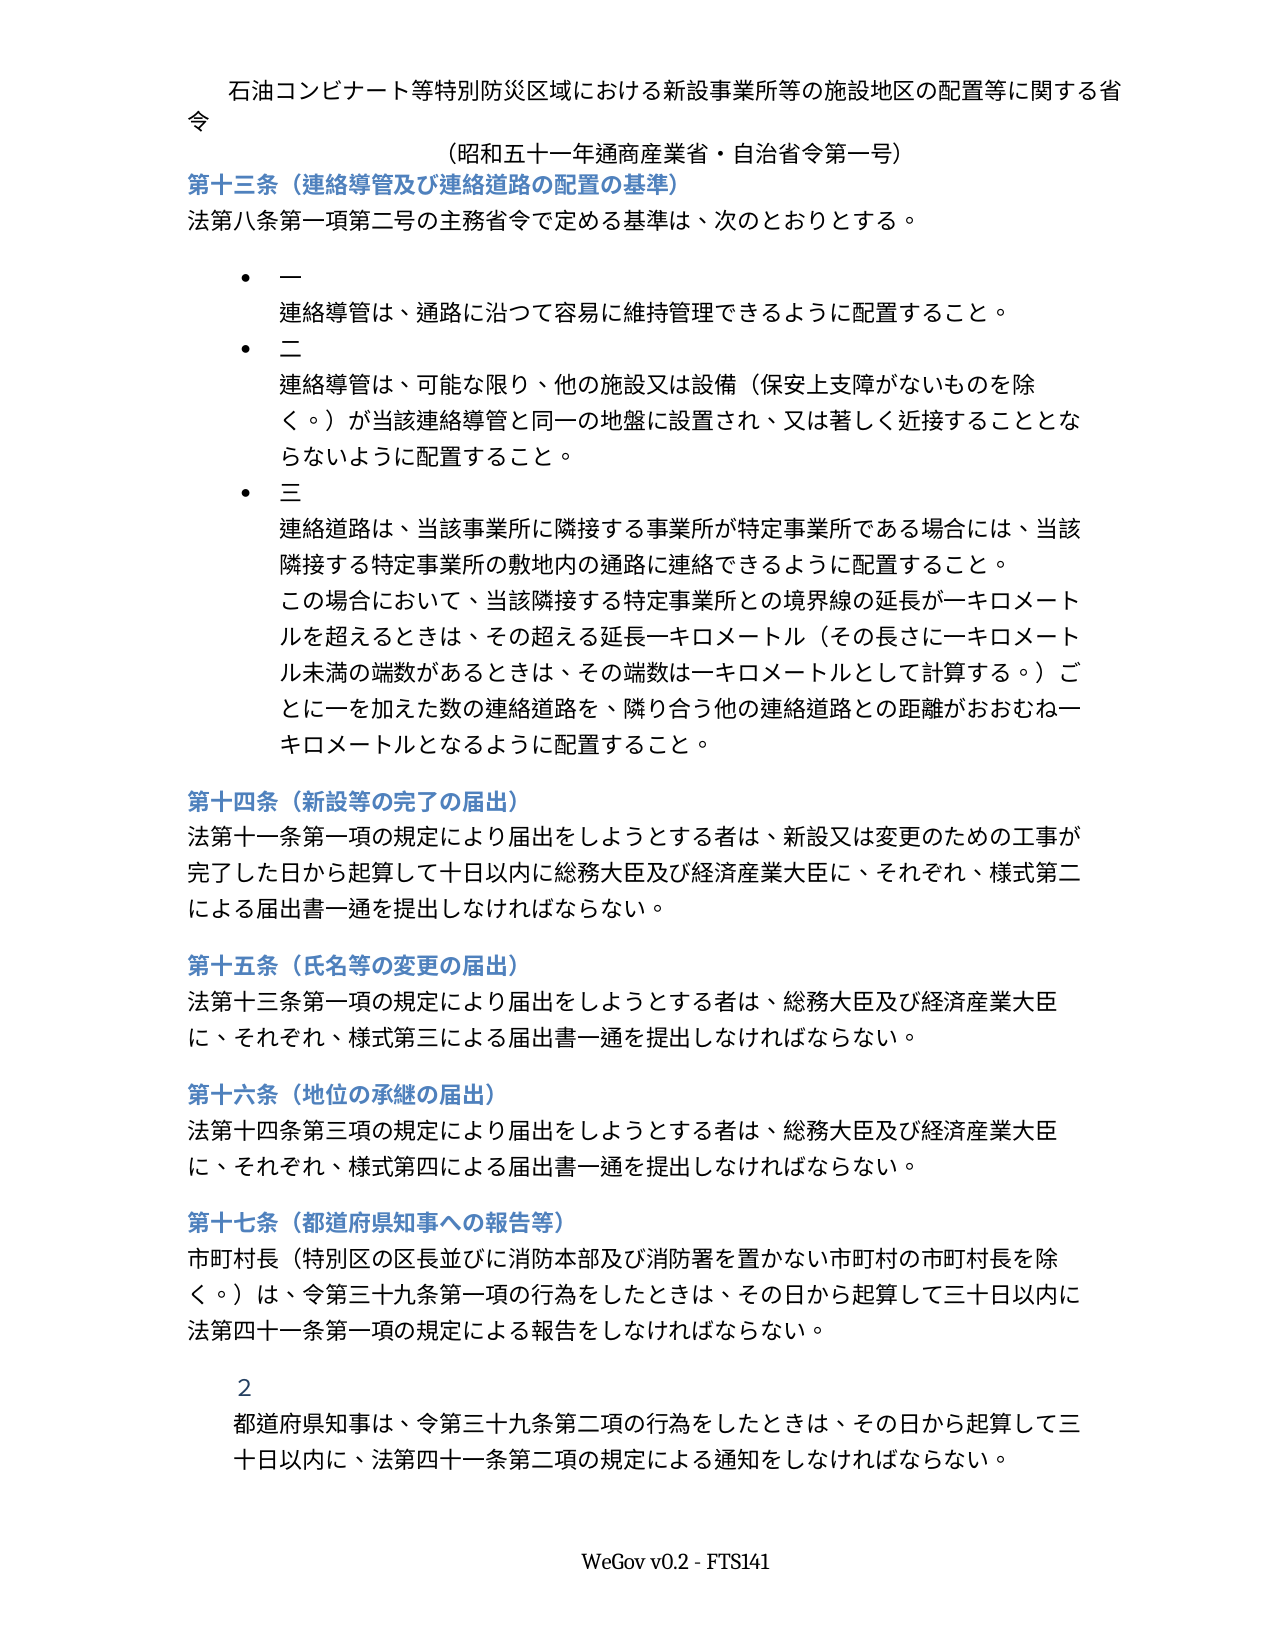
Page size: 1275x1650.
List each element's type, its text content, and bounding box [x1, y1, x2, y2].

subtitle 第十六条（地位の承継の届出） [187, 1079, 1087, 1110]
list 二 連絡導管は、可能な限り、他の施設又は設備（保安上支障がないものを除く。）が当該連絡導管と同一の地盤に設置され、又は著しく近接することとならないように配置すること。 [242, 333, 1087, 472]
list 三 連絡道路は、当該事業所に隣接する事業所が特定事業所である場合には、当該隣接する特定事業所の敷地内の通路に連絡できるように配置すること。 この場合において、当該隣接する特定事業所との境界線の延長が一キロメートルを超えるときは、その超える延長一キロメートル（その長さに一キロメートル未満の端数があるときは、その端数は一キロメートルとして計算する。）ごとに一を加えた数の連絡道路を、隣り合う他の連絡道路との距離がおおむね一キロメートルとなるように配置すること。 [242, 477, 1087, 760]
text 法第十四条第三項の規定により届出をしようとする者は、総務大臣及び経済産業大臣に、それぞれ、様式第四による届出書一通を提出しなければならない。 [187, 1114, 1087, 1182]
subtitle 第十五条（氏名等の変更の届出） [187, 950, 1087, 981]
text 法第十三条第一項の規定により届出をしようとする者は、総務大臣及び経済産業大臣に、それぞれ、様式第三による届出書一通を提出しなければならない。 [187, 986, 1087, 1053]
subtitle 第十七条（都道府県知事への報告等） [187, 1207, 1087, 1238]
text 法第十一条第一項の規定により届出をしようとする者は、新設又は変更のための工事が完了した日から起算して十日以内に総務大臣及び経済産業大臣に、それぞれ、様式第二による届出書一通を提出しなければならない。 [187, 821, 1087, 924]
text 法第八条第一項第二号の主務省令で定める基準は、次のとおりとする。 [187, 205, 1087, 236]
text 市町村長（特別区の区長並びに消防本部及び消防署を置かない市町村の市町村長を除く。）は、令第三十九条第一項の行為をしたときは、その日から起算して三十日以内に法第四十一条第一項の規定による報告をしなければならない。 [187, 1243, 1087, 1346]
subtitle 第十四条（新設等の完了の届出） [187, 785, 1087, 817]
subtitle ２ [233, 1372, 1087, 1403]
subtitle 第十三条（連絡導管及び連絡道路の配置の基準） [187, 169, 1087, 200]
text 都道府県知事は、令第三十九条第二項の行為をしたときは、その日から起算して三十日以内に、法第四十一条第二項の規定による通知をしなければならない。 [233, 1408, 1087, 1475]
list 一 連絡導管は、通路に沿つて容易に維持管理できるように配置すること。 [242, 261, 1087, 329]
